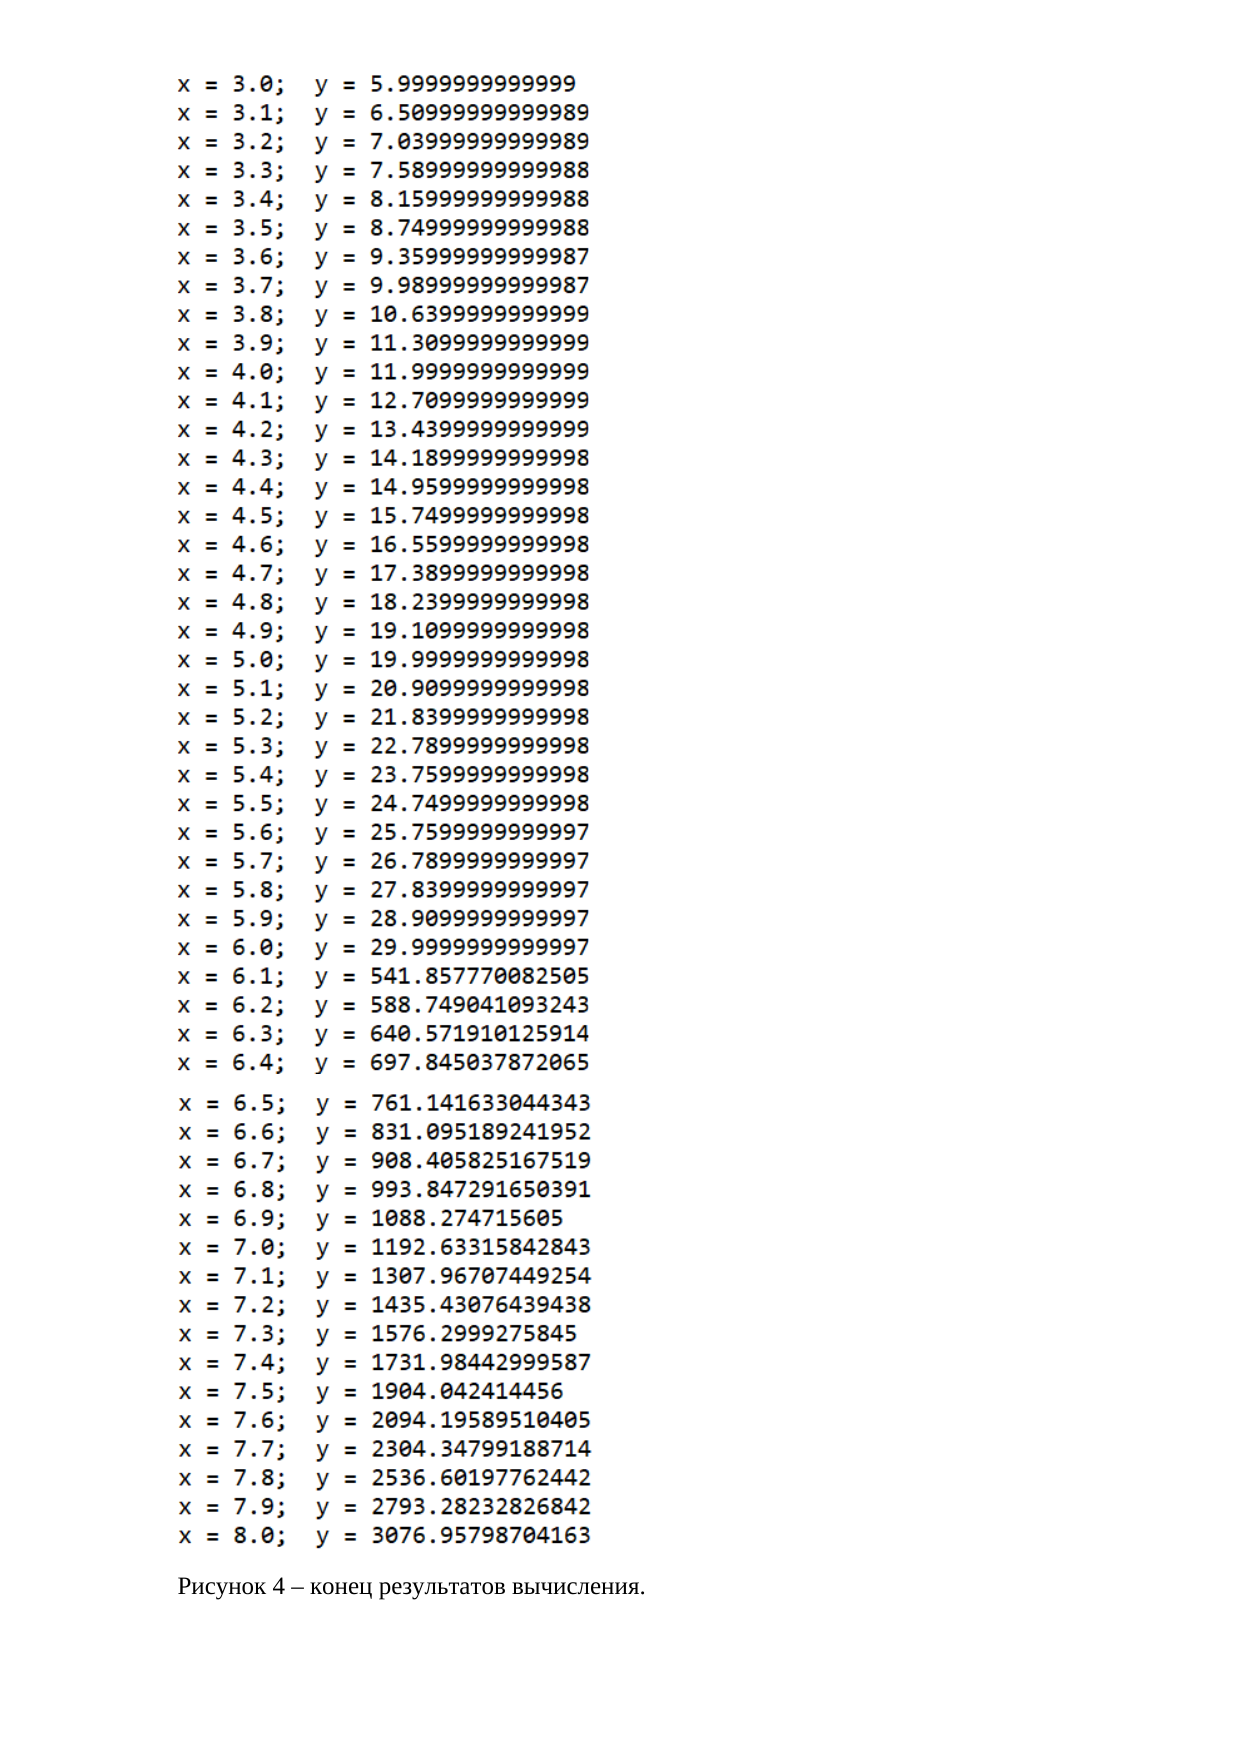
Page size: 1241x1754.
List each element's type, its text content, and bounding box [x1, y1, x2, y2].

picture [177, 73, 589, 1074]
text Рисунок 4 – конец результатов вычисления. [177, 1571, 1152, 1599]
picture [177, 1093, 599, 1552]
